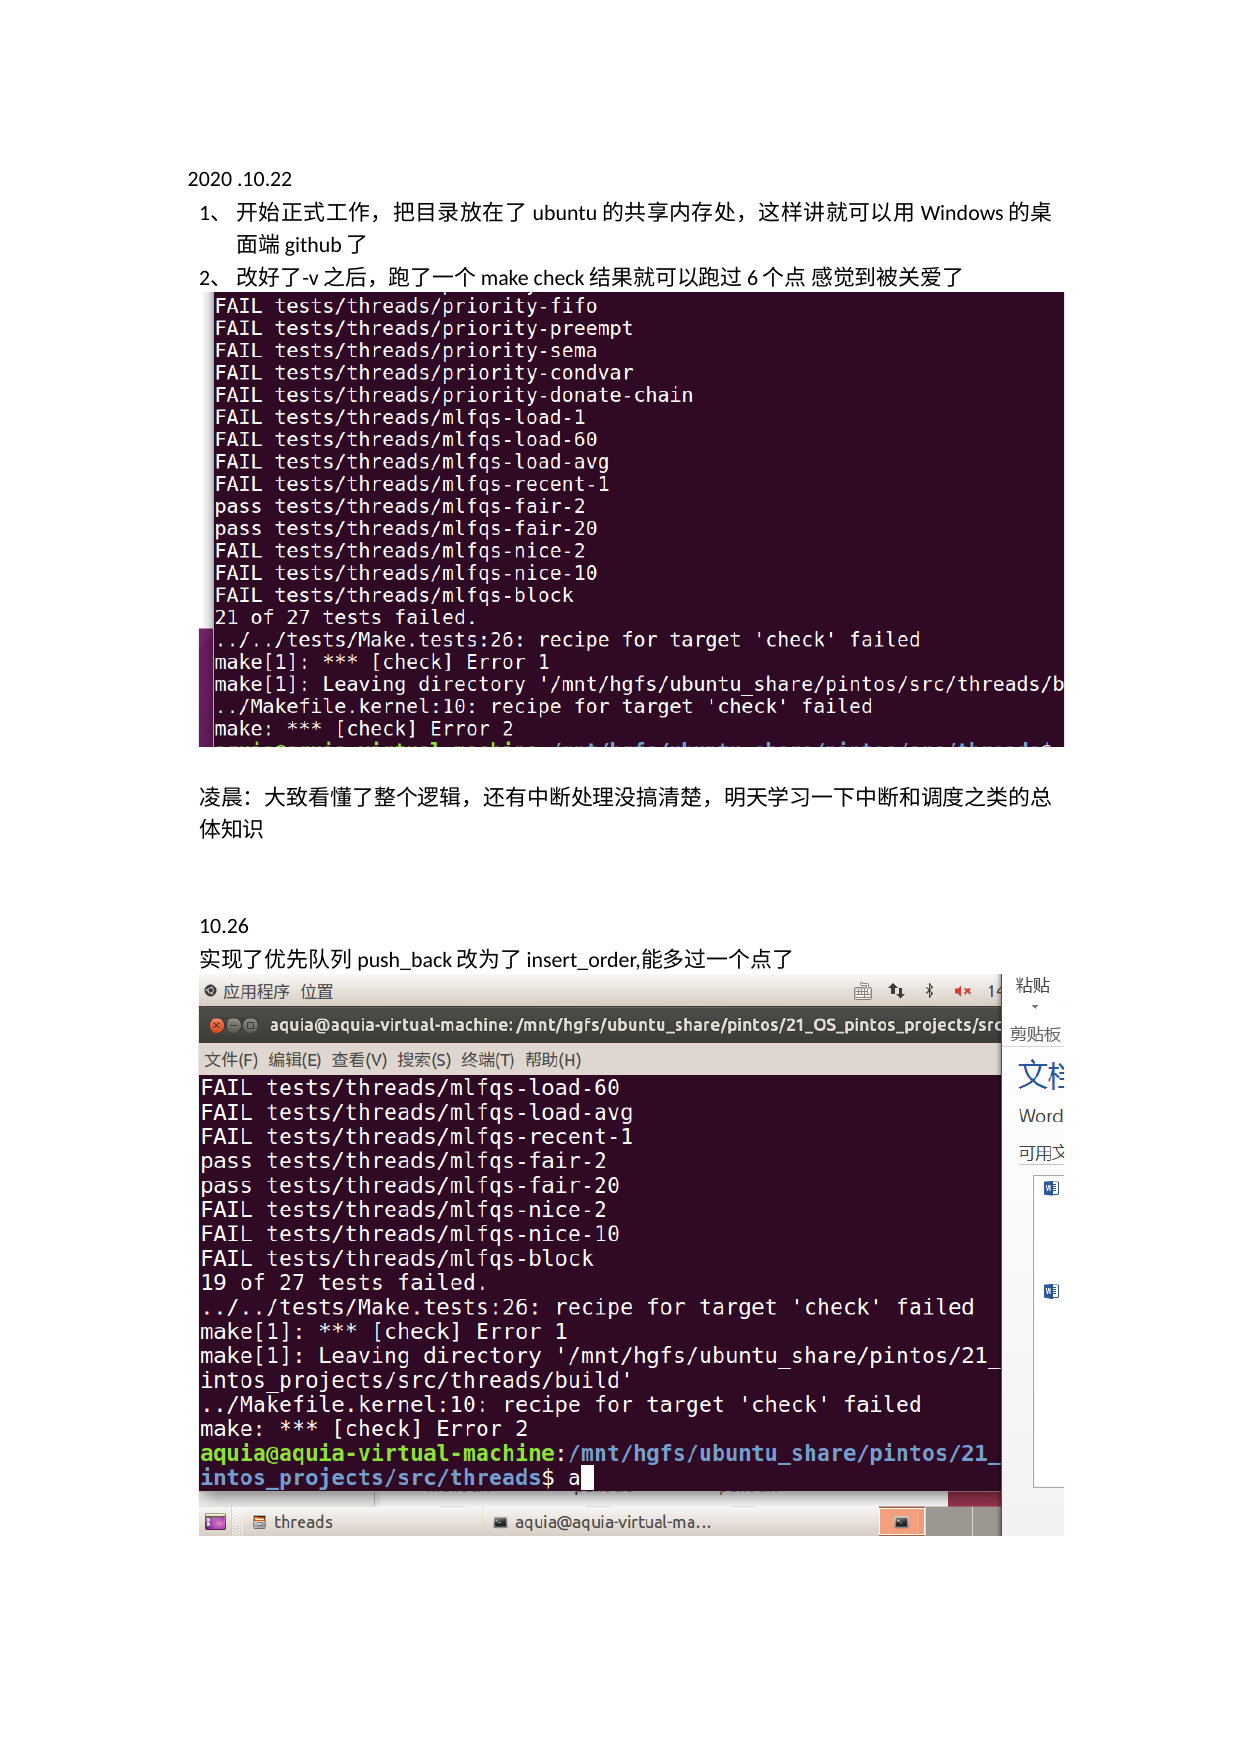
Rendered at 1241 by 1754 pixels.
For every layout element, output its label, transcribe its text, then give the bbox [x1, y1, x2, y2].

list 开始正式工作，把目录放在了ubuntu的共享内存处，这样讲就可以用Windows的桌面端github了 [199, 194, 1053, 259]
text 实现了优先队列 push_back改为了insert_order,能多过一个点了 [199, 942, 1053, 974]
picture [198, 974, 1065, 1536]
text 10.26 [199, 909, 1053, 942]
picture [198, 292, 1065, 747]
list 改好了-v之后，跑了一个make check 结果就可以跑过6个点 感觉到被关爱了 [199, 259, 1053, 292]
text 2020 .10.22 [187, 162, 1053, 194]
text 凌晨：大致看懂了整个逻辑，还有中断处理没搞清楚，明天学习一下中断和调度之类的总体知识 [199, 779, 1053, 844]
